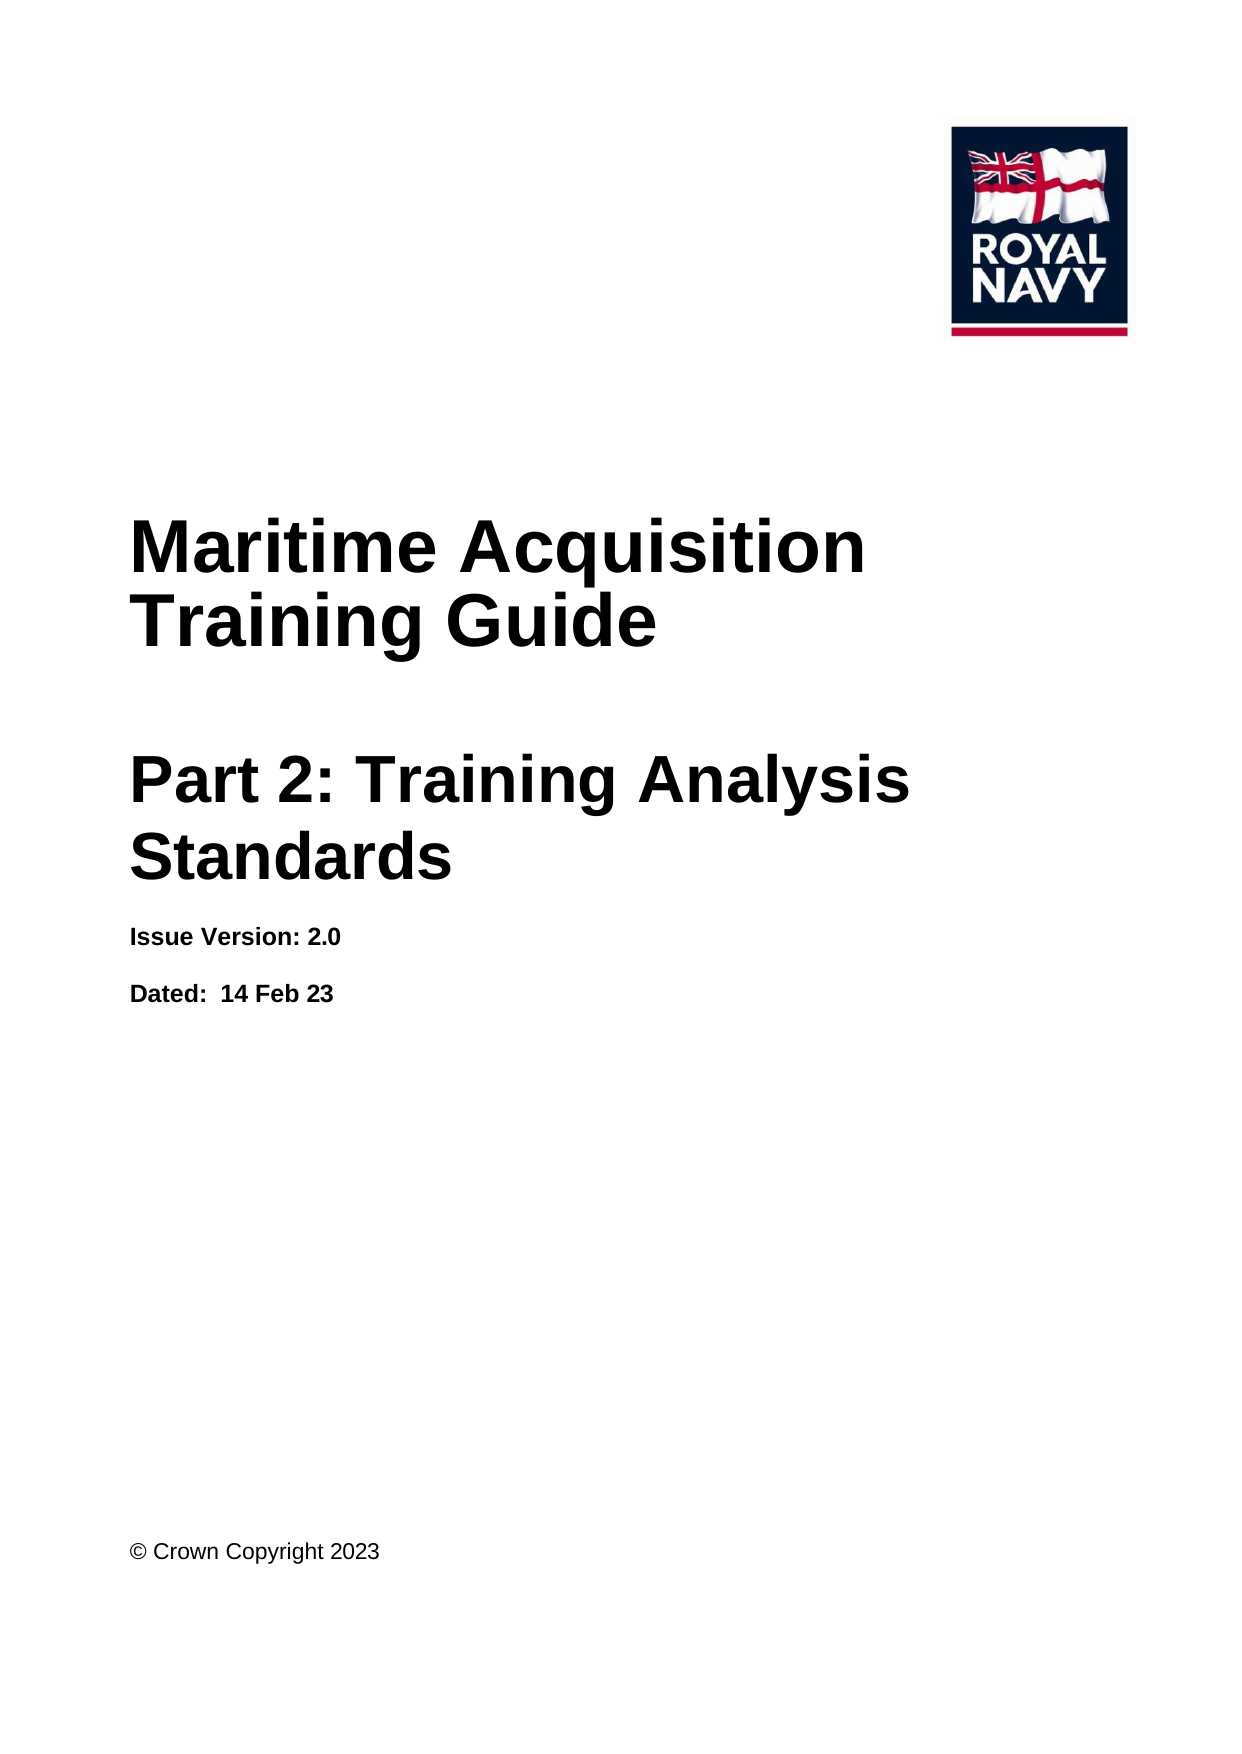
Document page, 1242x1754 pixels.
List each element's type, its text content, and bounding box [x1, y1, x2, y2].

subtitle Issue Version: 2.0 [129, 922, 1148, 951]
picture [943, 118, 1136, 344]
text © Crown Copyright 2023 [129, 1538, 1148, 1564]
subtitle Dated: 14 Feb 23 [129, 979, 1148, 1008]
text Part 2: Training Analysis Standards [129, 740, 1148, 894]
title Maritime Acquisition Training Guide [129, 512, 1148, 662]
